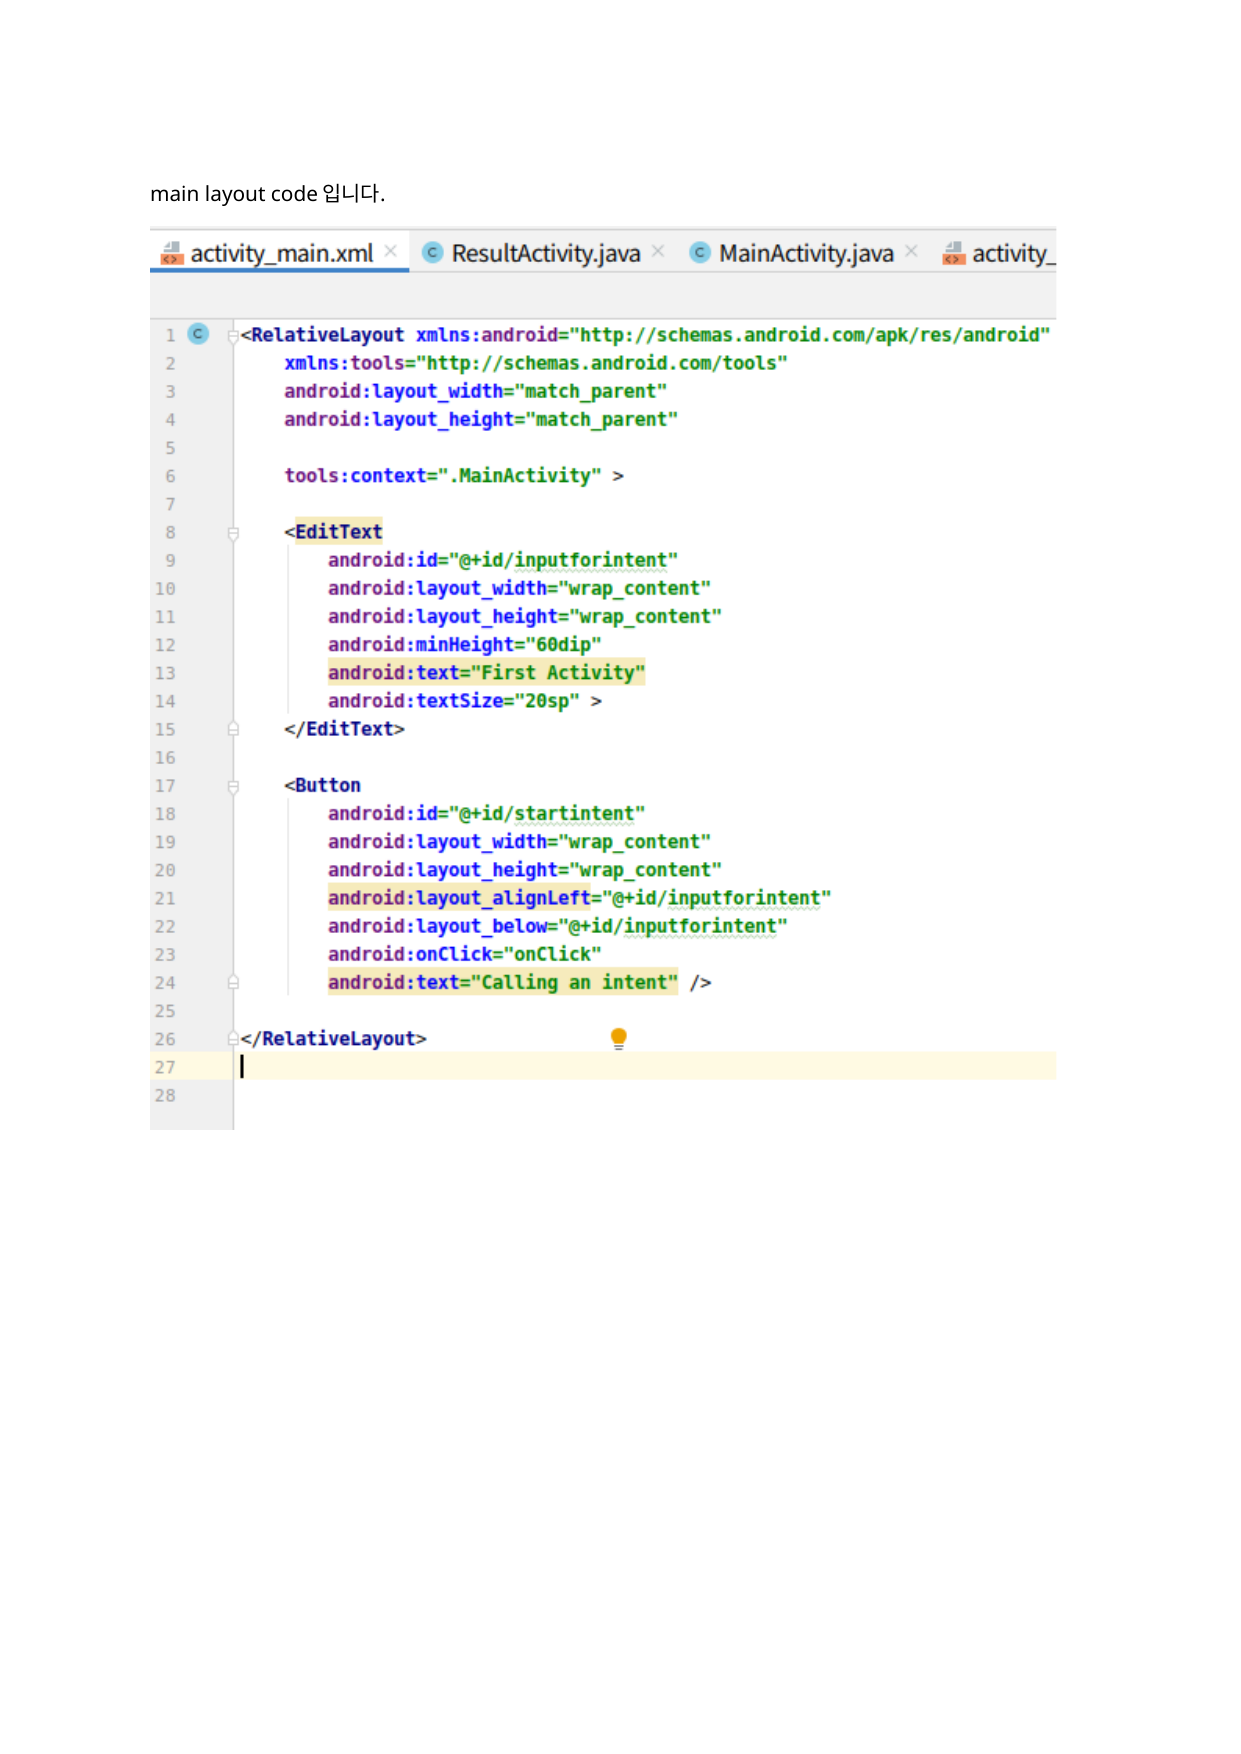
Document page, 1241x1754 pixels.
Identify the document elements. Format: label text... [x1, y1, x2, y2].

text main layout code입니다. [150, 177, 1090, 207]
picture [150, 226, 1057, 1130]
